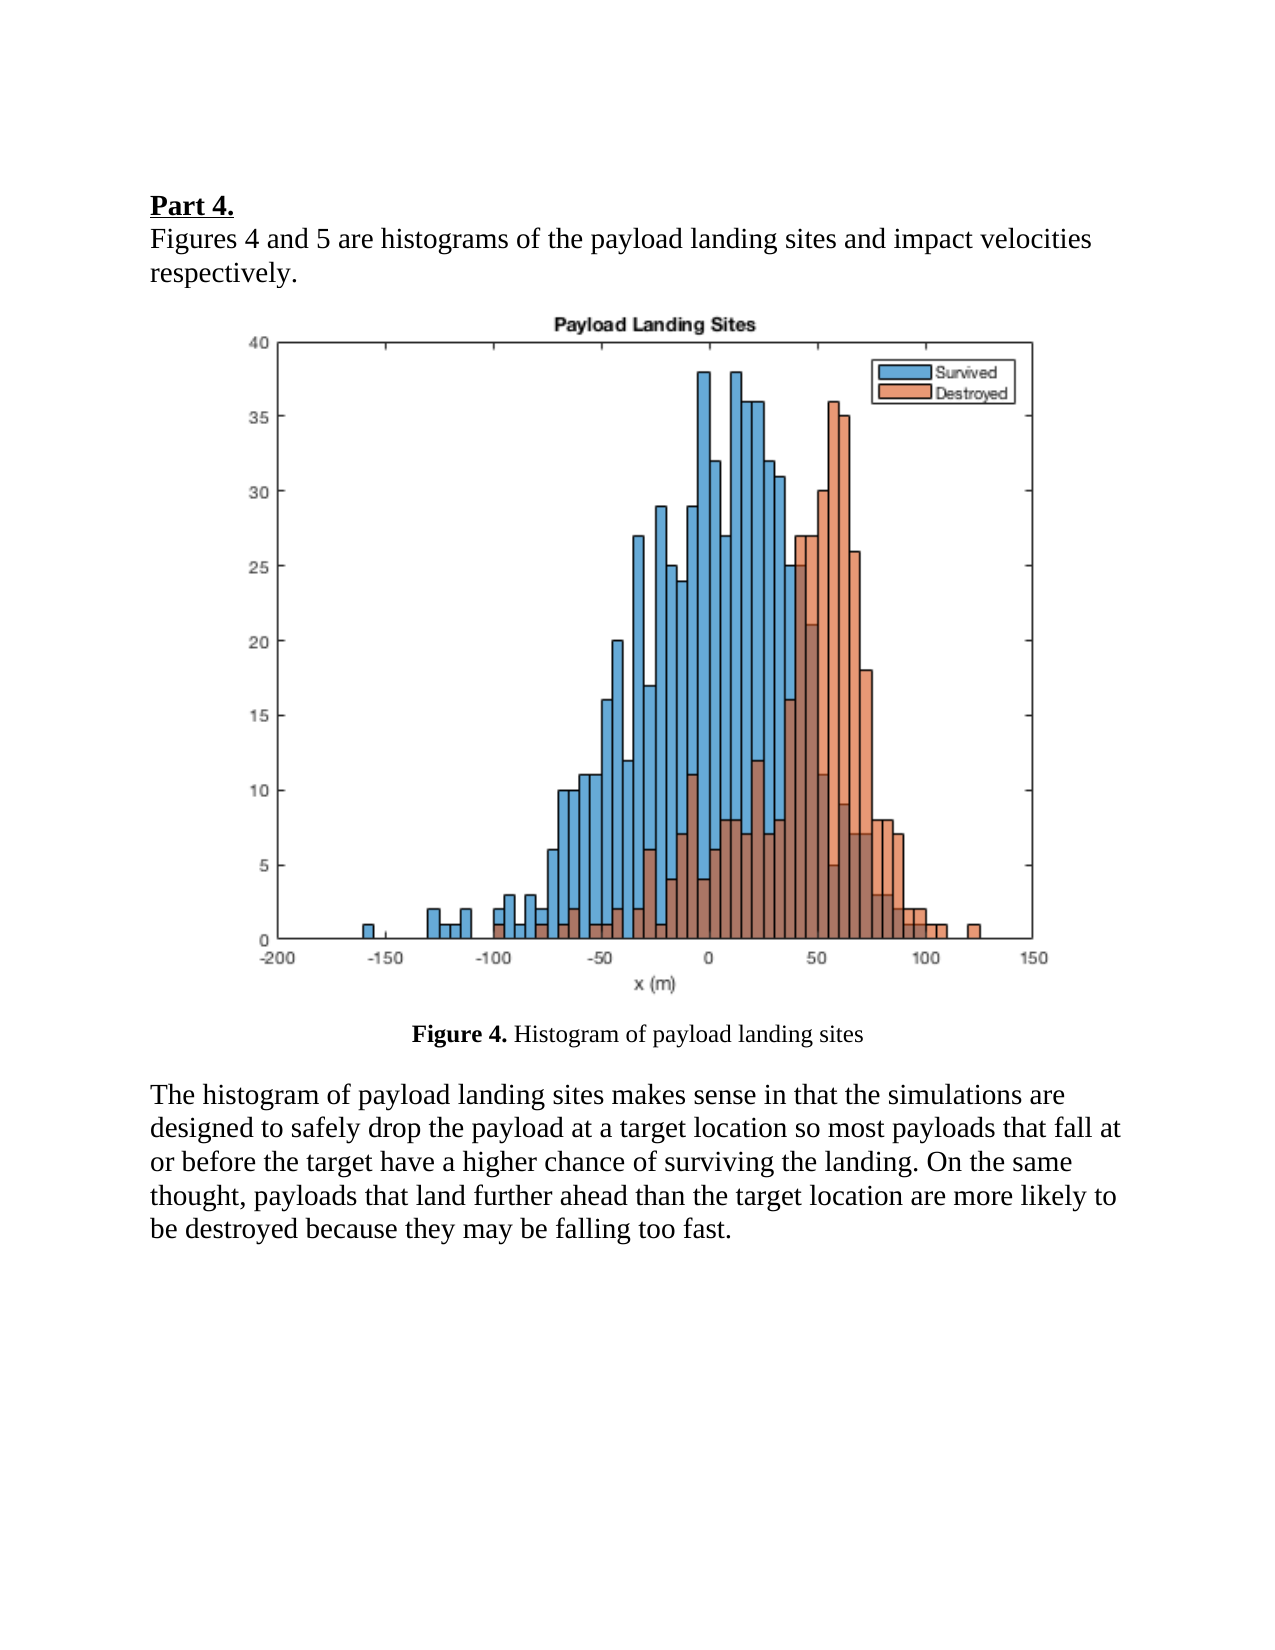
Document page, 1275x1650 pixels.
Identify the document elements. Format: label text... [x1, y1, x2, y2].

picture [150, 288, 1125, 1020]
text The histogram of payload landing sites makes sense in that the simulations are designed to safely drop the payload at a target location so most payloads that fall at or before the target have a higher chance of surviving the landing. On the same thought, payloads that land further ahead than the target location are more likely to be destroyed because they may be falling too fast. [150, 1077, 1125, 1245]
subtitle Part 4. [150, 188, 1125, 221]
text Figure 4. Histogram of payload landing sites [150, 1020, 1125, 1048]
text Figures 4 and 5 are histograms of the payload landing sites and impact velocities respectively. [150, 221, 1125, 288]
